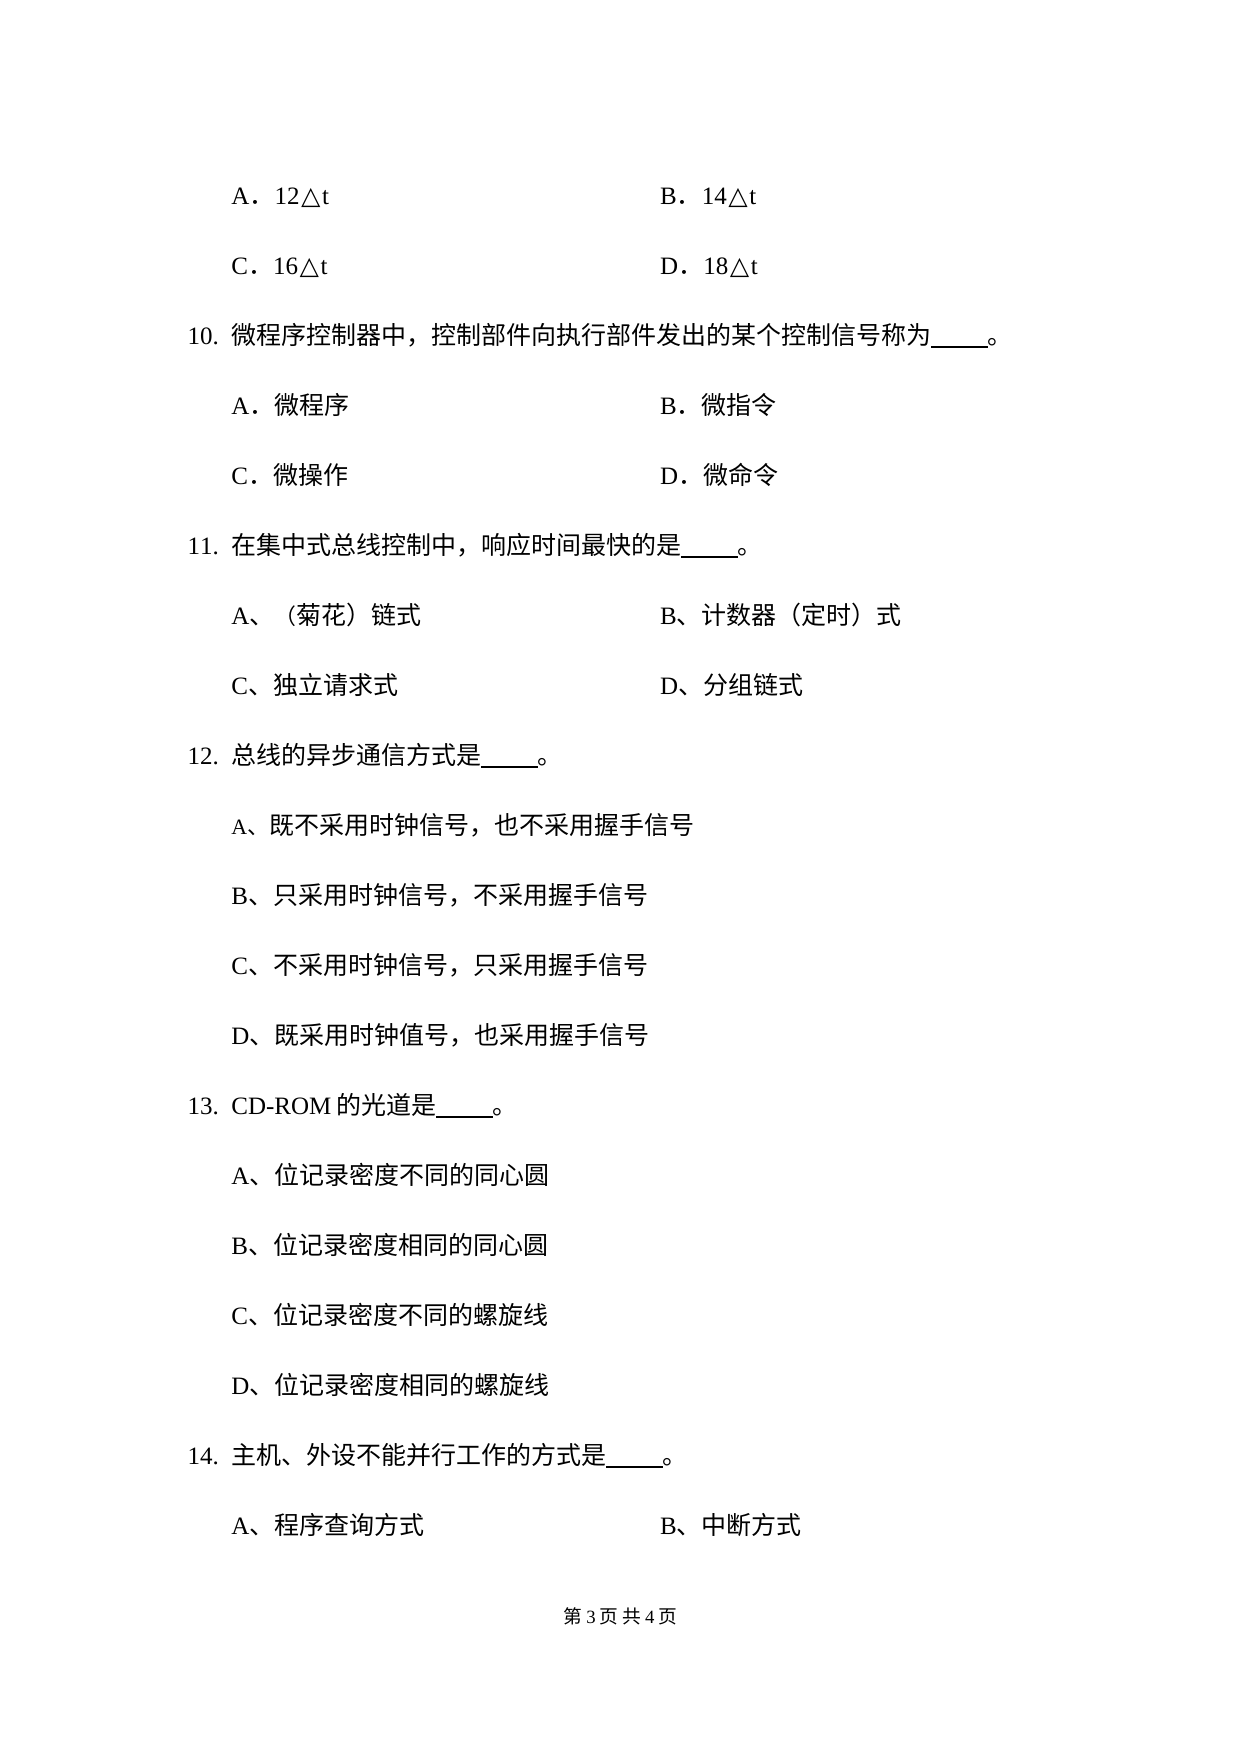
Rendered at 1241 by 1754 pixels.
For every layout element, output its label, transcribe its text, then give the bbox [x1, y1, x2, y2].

list 在集中式总线控制中，响应时间最快的是 。 [187, 511, 1053, 576]
text C．微操作 D．微命令 [231, 441, 1053, 506]
text C．16△t D．18△t [231, 231, 1053, 296]
text D、位记录密度相同的螺旋线 [231, 1351, 1053, 1416]
text C、独立请求式 D、分组链式 [231, 651, 1053, 716]
text A．12△t B．14△t [231, 161, 1053, 226]
list 微程序控制器中，控制部件向执行部件发出的某个控制信号称为 。 [187, 301, 1053, 366]
text A、位记录密度不同的同心圆 [231, 1141, 1053, 1206]
text A．微程序 B．微指令 [231, 371, 1053, 436]
text A、程序查询方式 B、中断方式 [231, 1491, 1053, 1556]
text D、既采用时钟值号，也采用握手信号 [231, 1001, 1053, 1066]
text C、位记录密度不同的螺旋线 [231, 1281, 1053, 1346]
text B、只采用时钟信号，不采用握手信号 [231, 861, 1053, 926]
text C、不采用时钟信号，只采用握手信号 [231, 931, 1053, 996]
list 总线的异步通信方式是 。 [187, 721, 1053, 786]
list 主机、外设不能并行工作的方式是 。 [187, 1421, 1053, 1486]
text B、位记录密度相同的同心圆 [231, 1211, 1053, 1276]
text A、（菊花）链式 B、计数器（定时）式 [231, 581, 1053, 646]
list CD-ROM的光道是 。 [187, 1071, 1053, 1136]
text A、既不采用时钟信号，也不采用握手信号 [231, 791, 1053, 856]
